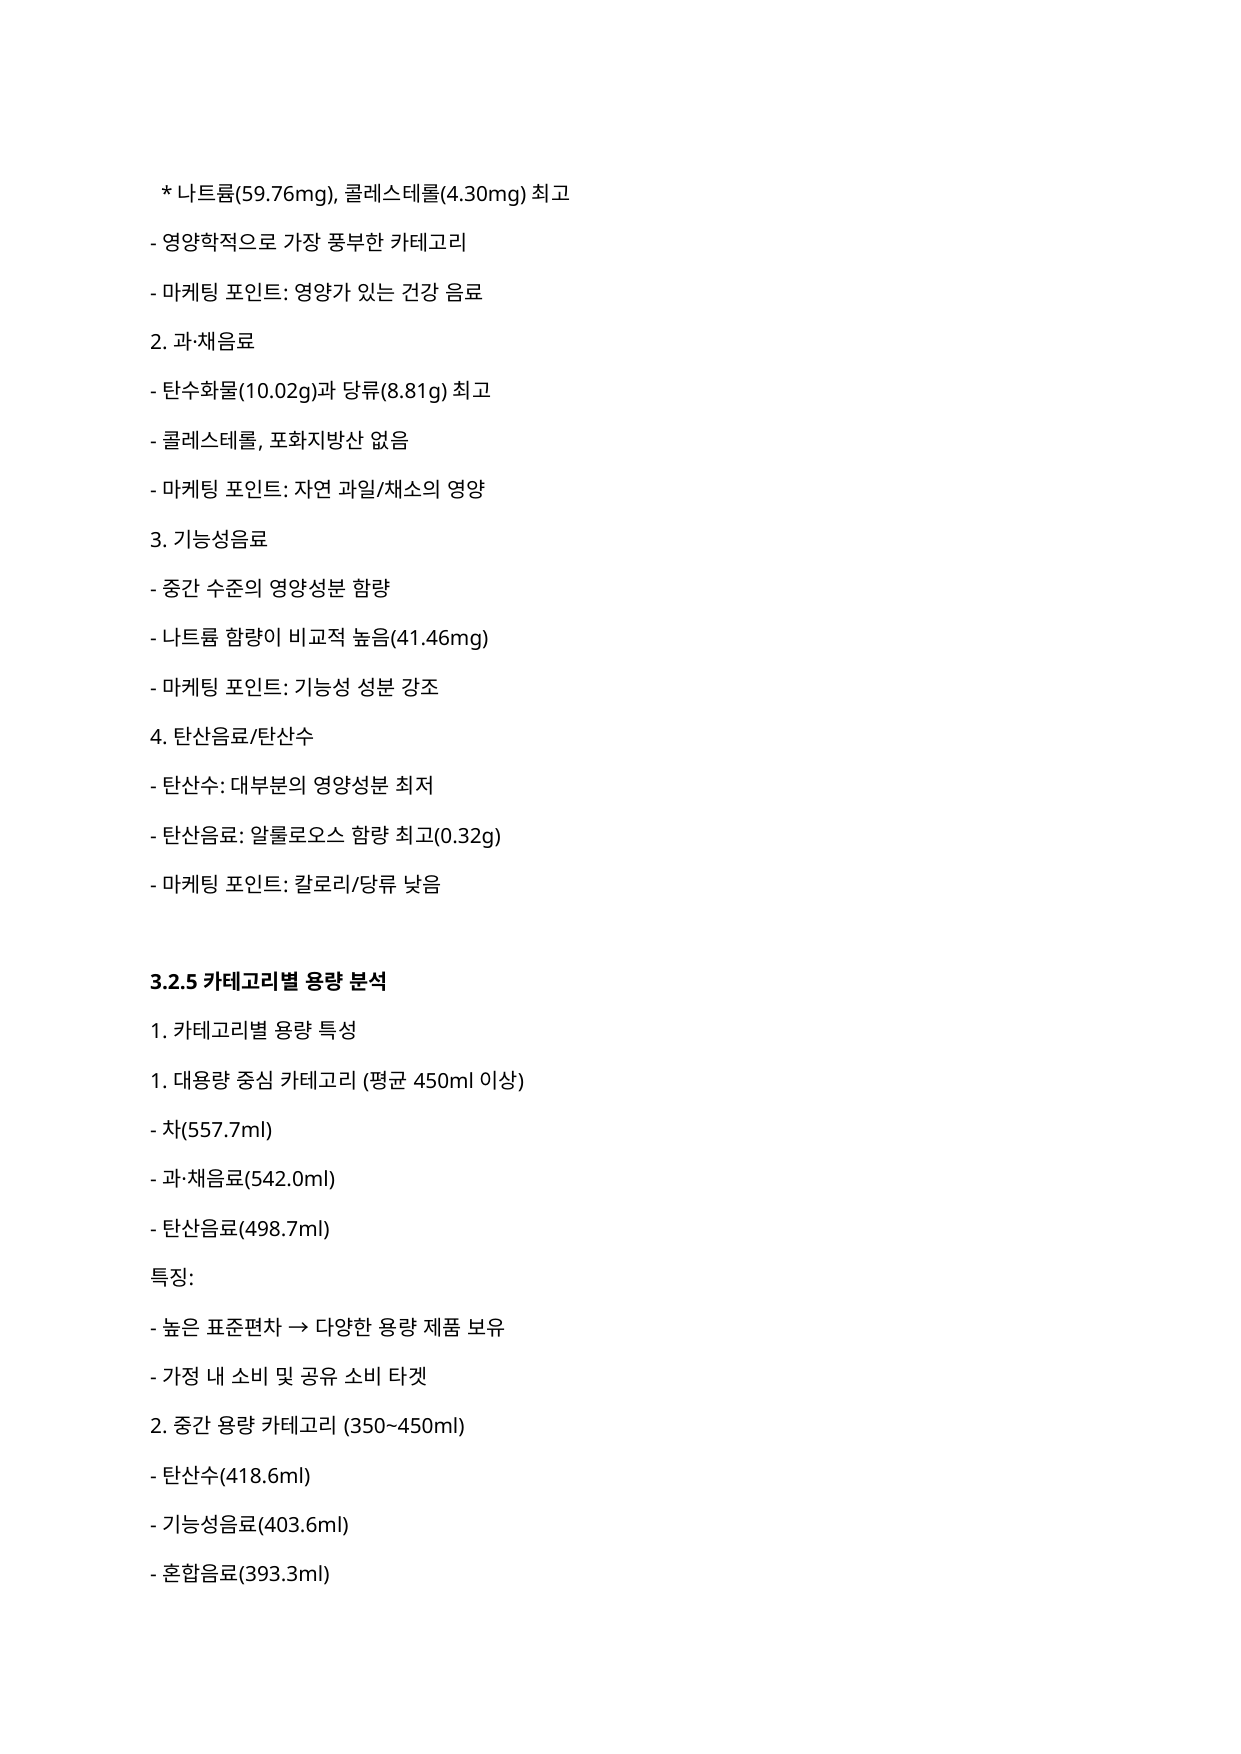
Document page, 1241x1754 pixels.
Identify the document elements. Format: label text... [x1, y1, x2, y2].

text - 탄산음료: 알룰로오스 함량 최고(0.32g) [150, 819, 1090, 849]
text 1. 카테고리별 용량 특성 [150, 1014, 1090, 1045]
text - 높은 표준편차 → 다양한 용량 제품 보유 [150, 1311, 1090, 1341]
text 3. 기능성음료 [150, 523, 1090, 553]
text - 기능성음료(403.6ml) [150, 1508, 1090, 1538]
text - 혼합음료(393.3ml) [150, 1558, 1090, 1588]
text - 탄수화물(10.02g)과 당류(8.81g) 최고 [150, 375, 1090, 405]
text - 콜레스테롤, 포화지방산 없음 [150, 424, 1090, 454]
text - 마케팅 포인트: 칼로리/당류 낮음 [150, 868, 1090, 899]
text - 탄산수: 대부분의 영양성분 최저 [150, 770, 1090, 800]
text 특징: [150, 1261, 1090, 1292]
text - 마케팅 포인트: 기능성 성분 강조 [150, 671, 1090, 701]
text - 탄산수(418.6ml) [150, 1459, 1090, 1489]
text - 차(557.7ml) [150, 1113, 1090, 1143]
text - 중간 수준의 영양성분 함량 [150, 572, 1090, 602]
text - 마케팅 포인트: 영양가 있는 건강 음료 [150, 276, 1090, 306]
text - 마케팅 포인트: 자연 과일/채소의 영양 [150, 473, 1090, 504]
text - 나트륨 함량이 비교적 높음(41.46mg) [150, 622, 1090, 652]
text * 나트륨(59.76mg), 콜레스테롤(4.30mg) 최고 [150, 177, 1090, 207]
text 2. 중간 용량 카테고리 (350~450ml) [150, 1409, 1090, 1440]
text 3.2.5 카테고리별 용량 분석 [150, 965, 1090, 995]
text - 영양학적으로 가장 풍부한 카테고리 [150, 227, 1090, 257]
text - 과·채음료(542.0ml) [150, 1163, 1090, 1193]
text 1. 대용량 중심 카테고리 (평균 450ml 이상) [150, 1064, 1090, 1094]
text - 탄산음료(498.7ml) [150, 1212, 1090, 1242]
text 4. 탄산음료/탄산수 [150, 720, 1090, 751]
text 2. 과·채음료 [150, 325, 1090, 356]
text - 가정 내 소비 및 공유 소비 타겟 [150, 1360, 1090, 1390]
